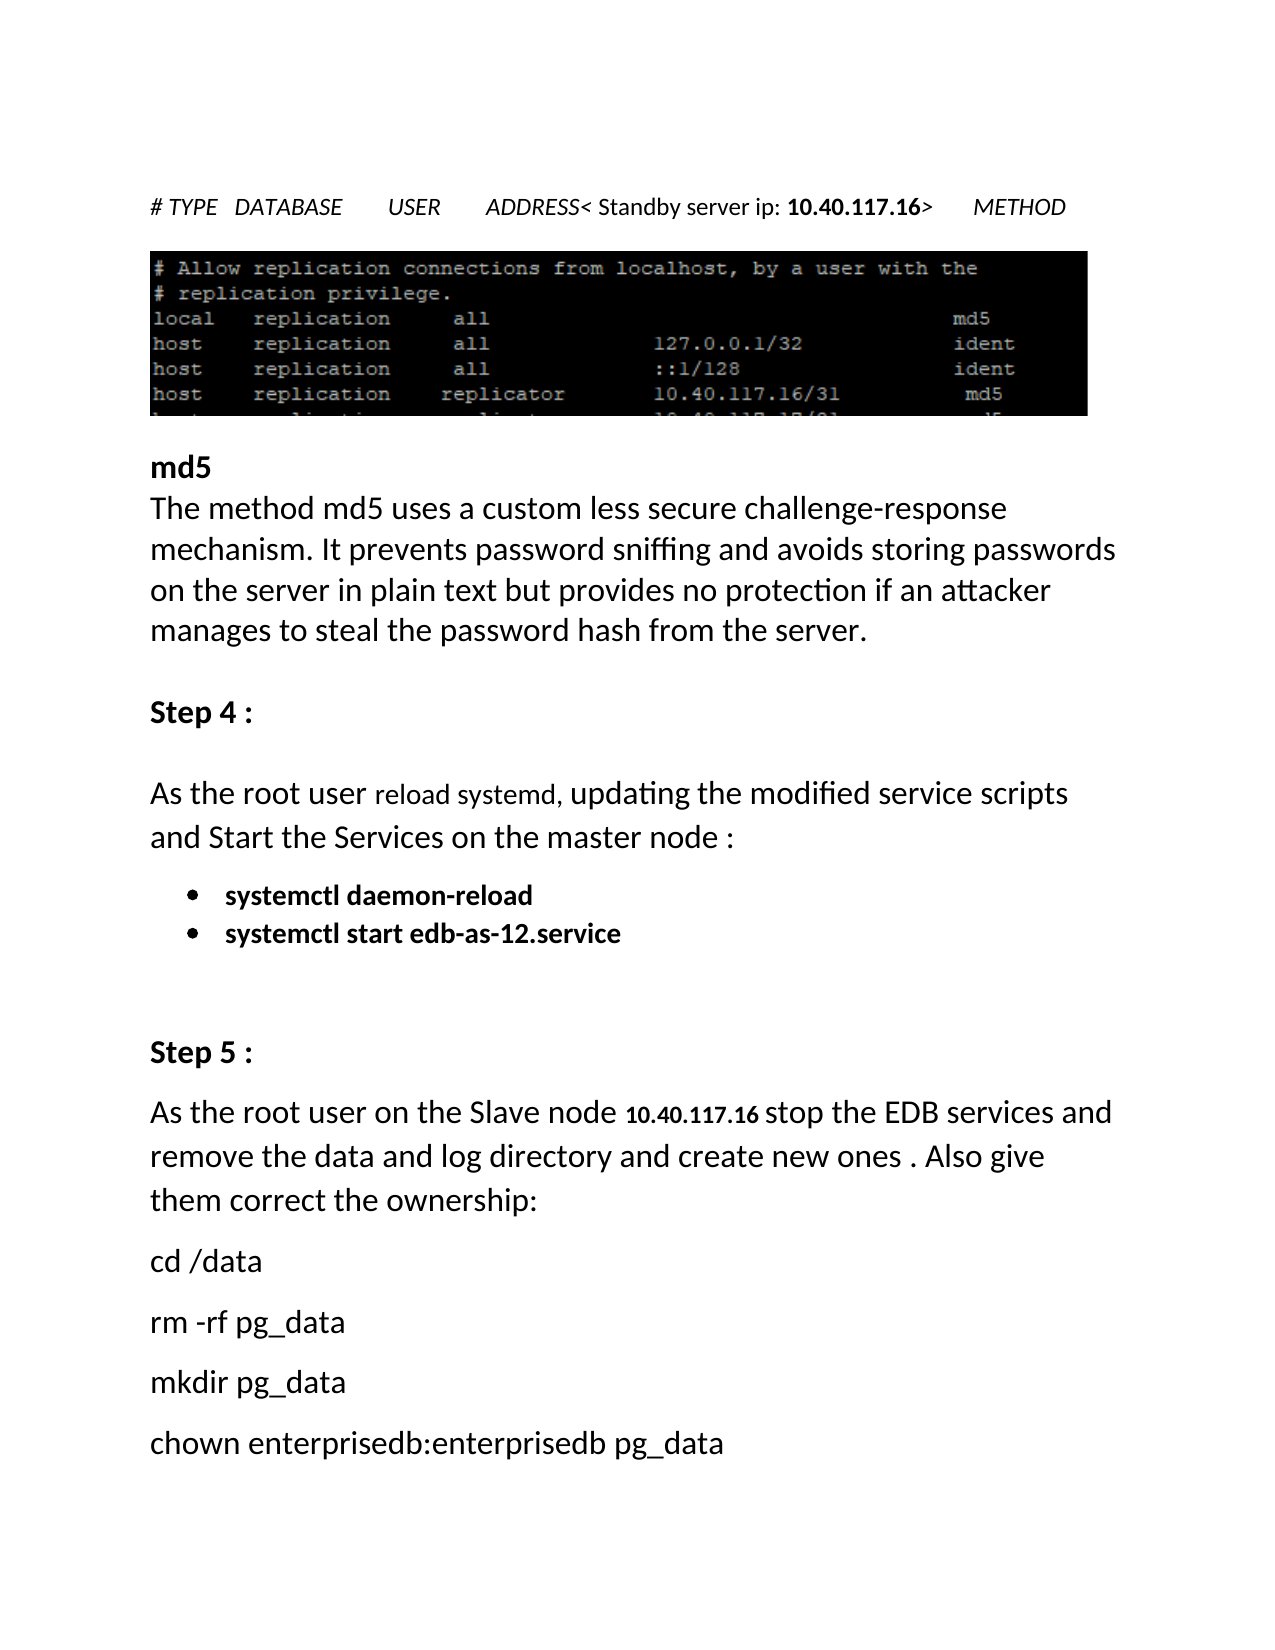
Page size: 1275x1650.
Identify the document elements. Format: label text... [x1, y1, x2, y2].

text The method md5 uses a custom less secure challenge-response mechanism. It prevents password sniffing and avoids storing passwords on the server in plain text but provides no protection if an attacker manages to steal the password hash from the server. [150, 487, 1125, 650]
text Step 5 : [150, 1031, 1125, 1072]
text As the root user reload systemd, updating the modified service scripts and Start the Services on the master node : [150, 772, 1125, 857]
list systemctl start edb-as-12.service [187, 915, 1125, 951]
picture [150, 251, 1088, 416]
text md5 [150, 446, 1125, 487]
text rm -rf pg_data [150, 1301, 1125, 1341]
text As the root user on the Slave node 10.40.117.16 stop the EDB services and remove the data and log directory and create new ones . Also give them correct the ownership: [150, 1092, 1125, 1220]
text Step 4 : [150, 691, 1125, 731]
text mkdir pg_data [150, 1361, 1125, 1402]
text cd /data [150, 1240, 1125, 1281]
list systemctl daemon-reload [187, 877, 1125, 912]
text chown enterprisedb:enterprisedb pg_data [150, 1422, 1125, 1463]
text # TYPE DATABASE USER ADDRESS< Standby server ip: 10.40.117.16> METHOD [150, 191, 1125, 221]
